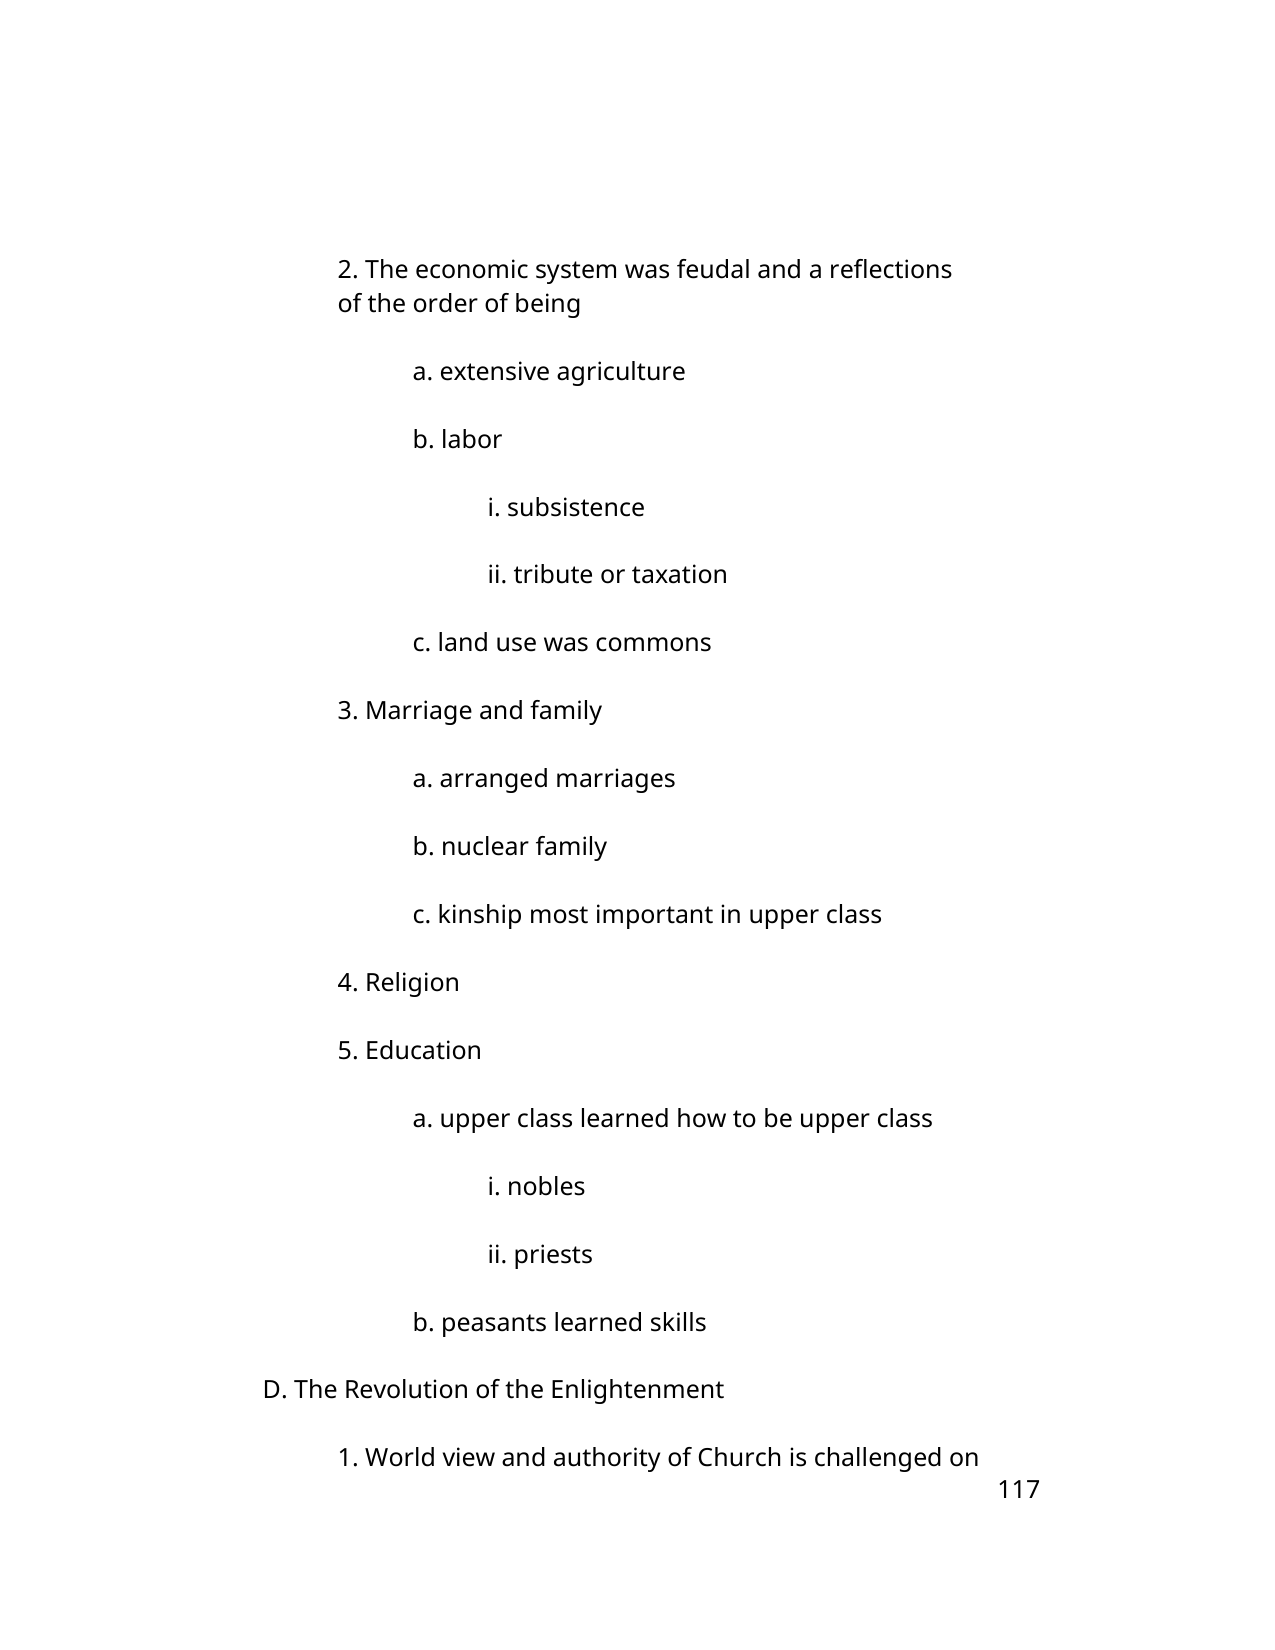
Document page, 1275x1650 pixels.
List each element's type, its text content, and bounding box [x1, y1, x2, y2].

text ii. priests [187, 1237, 1087, 1271]
text c. land use was commons [187, 625, 1087, 659]
text b. peasants learned skills [187, 1304, 1087, 1338]
text a. extensive agriculture [187, 354, 1087, 388]
text a. upper class learned how to be upper class [187, 1101, 1087, 1135]
text D. The Revolution of the Enlightenment [187, 1372, 1087, 1406]
text of the order of being [187, 286, 1087, 320]
text 5. Education [187, 1033, 1087, 1067]
text 3. Marriage and family [187, 693, 1087, 727]
text b. nuclear family [187, 829, 1087, 863]
text ii. tribute or taxation [187, 557, 1087, 591]
text i. subsistence [187, 489, 1087, 523]
text 1. World view and authority of Church is challenged on [187, 1440, 1087, 1474]
text i. nobles [187, 1169, 1087, 1203]
text c. kinship most important in upper class [187, 897, 1087, 931]
text 2. The economic system was feudal and a reflections [187, 252, 1087, 286]
text a. arranged marriages [187, 761, 1087, 795]
text b. labor [187, 422, 1087, 456]
text 4. Religion [187, 965, 1087, 999]
